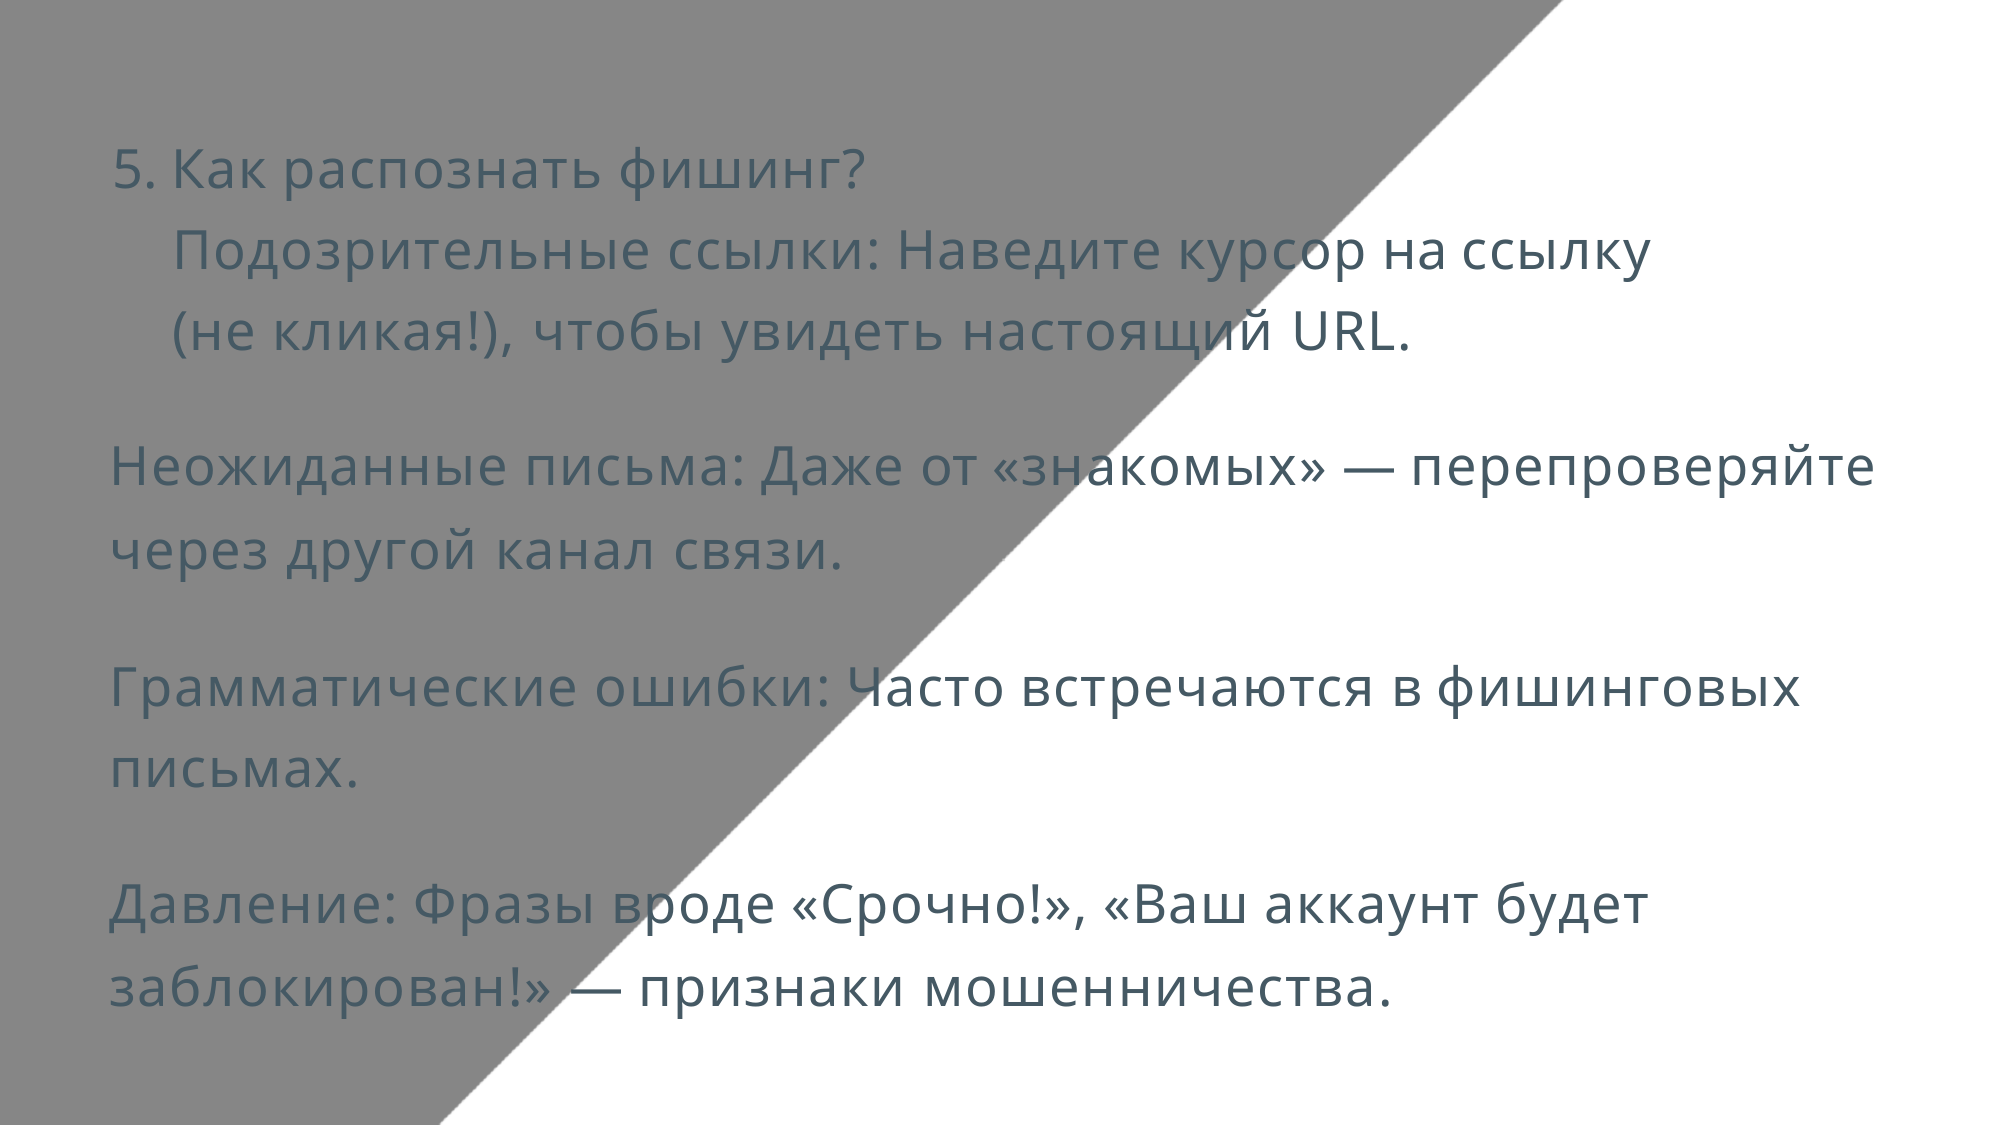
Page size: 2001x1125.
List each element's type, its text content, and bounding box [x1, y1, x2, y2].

text Давление: Фразы вроде «Срочно!», «Ваш аккаунт будет заблокирован!» — признаки мошенничества. [109, 865, 1701, 1022]
text Неожиданные письма: Даже от «знакомых» — перепроверяйте через другой канал связи. [109, 428, 1888, 585]
text Грамматические ошибки: Часто встречаются в фишинговых письмах. [109, 648, 1888, 803]
list Как распознать фишинг? [112, 130, 1985, 204]
text Подозрительные ссылки: Наведите курсор на ссылку (не кликая!), чтобы увидеть настоящий URL. [172, 211, 1701, 366]
picture [0, 0, 2001, 1125]
